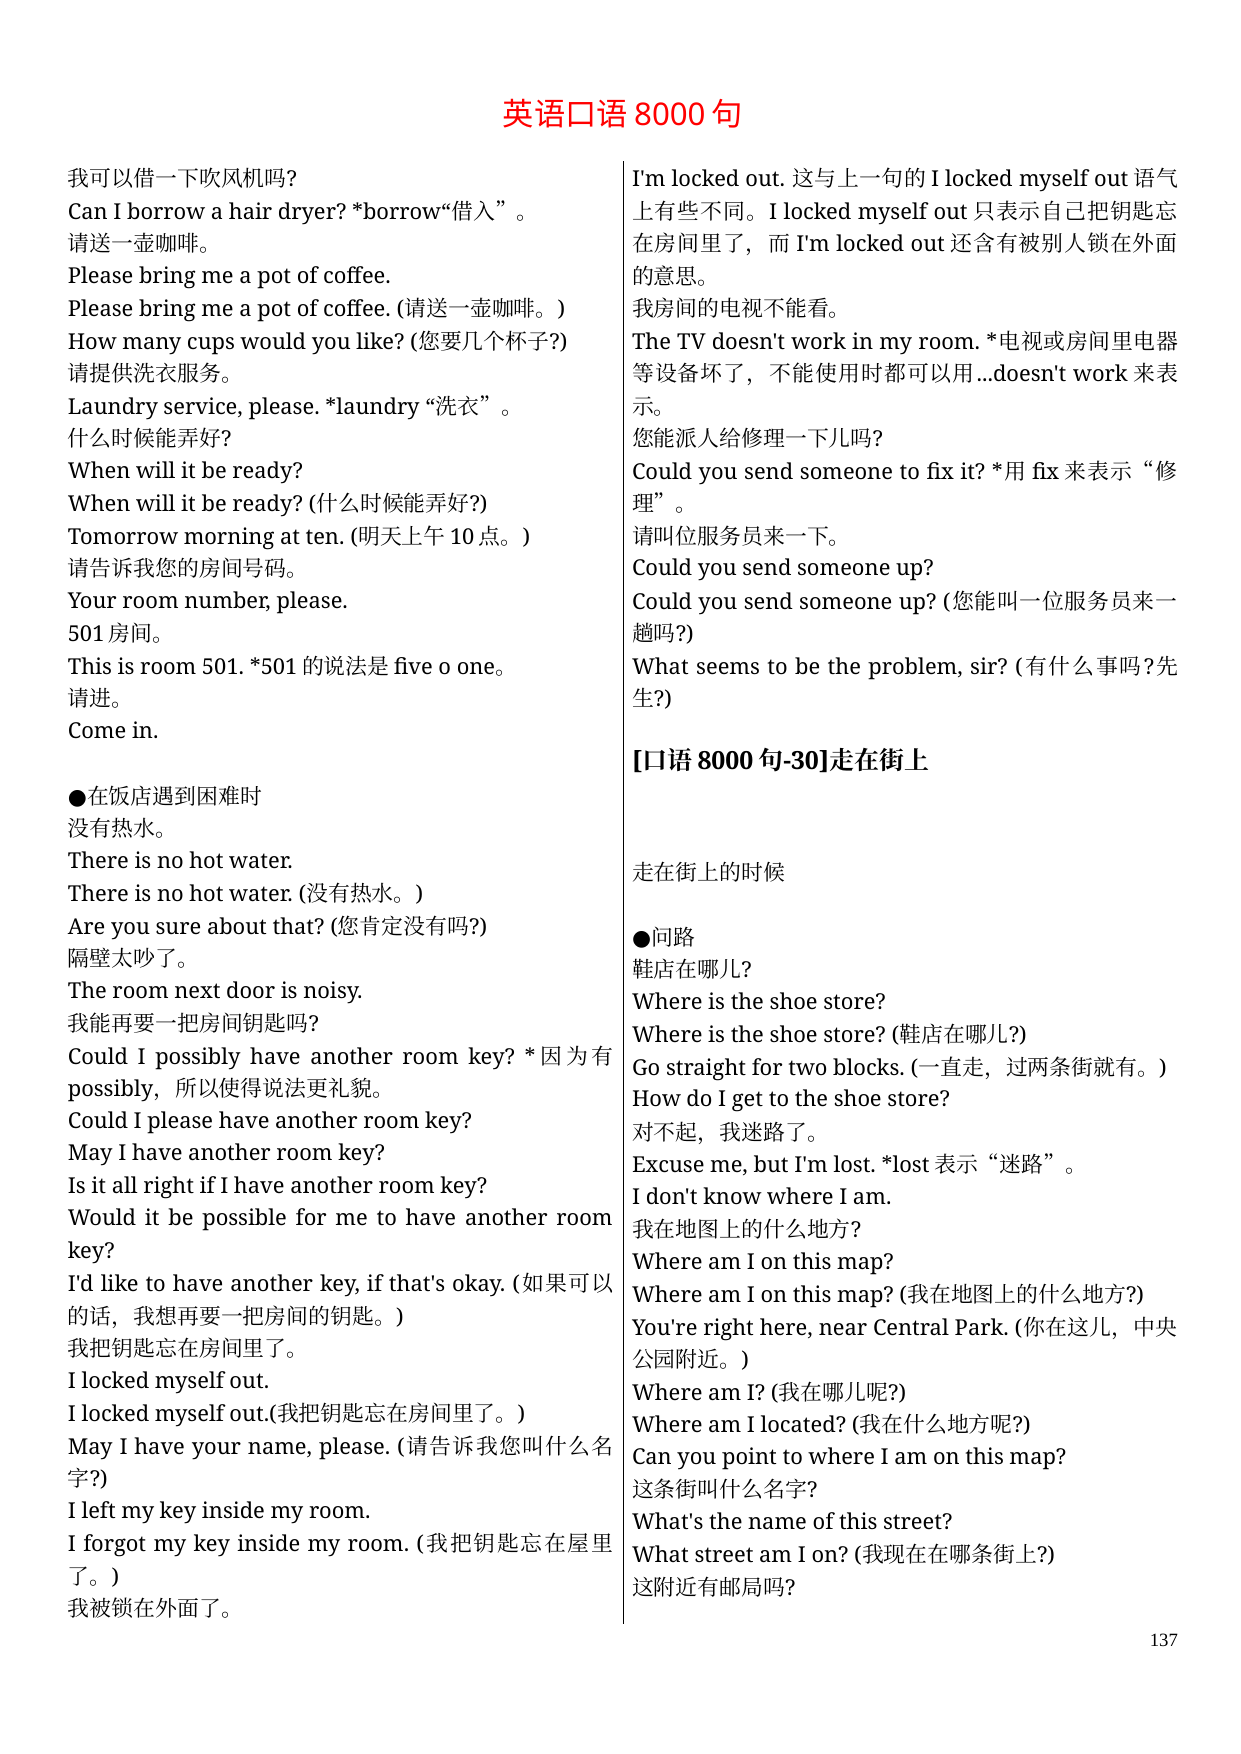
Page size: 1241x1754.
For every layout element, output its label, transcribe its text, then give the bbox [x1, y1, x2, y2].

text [632, 161, 1178, 713]
subtitle [口语8000句-30]走在街上 [632, 726, 1178, 791]
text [68, 161, 613, 1623]
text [632, 854, 1178, 1602]
